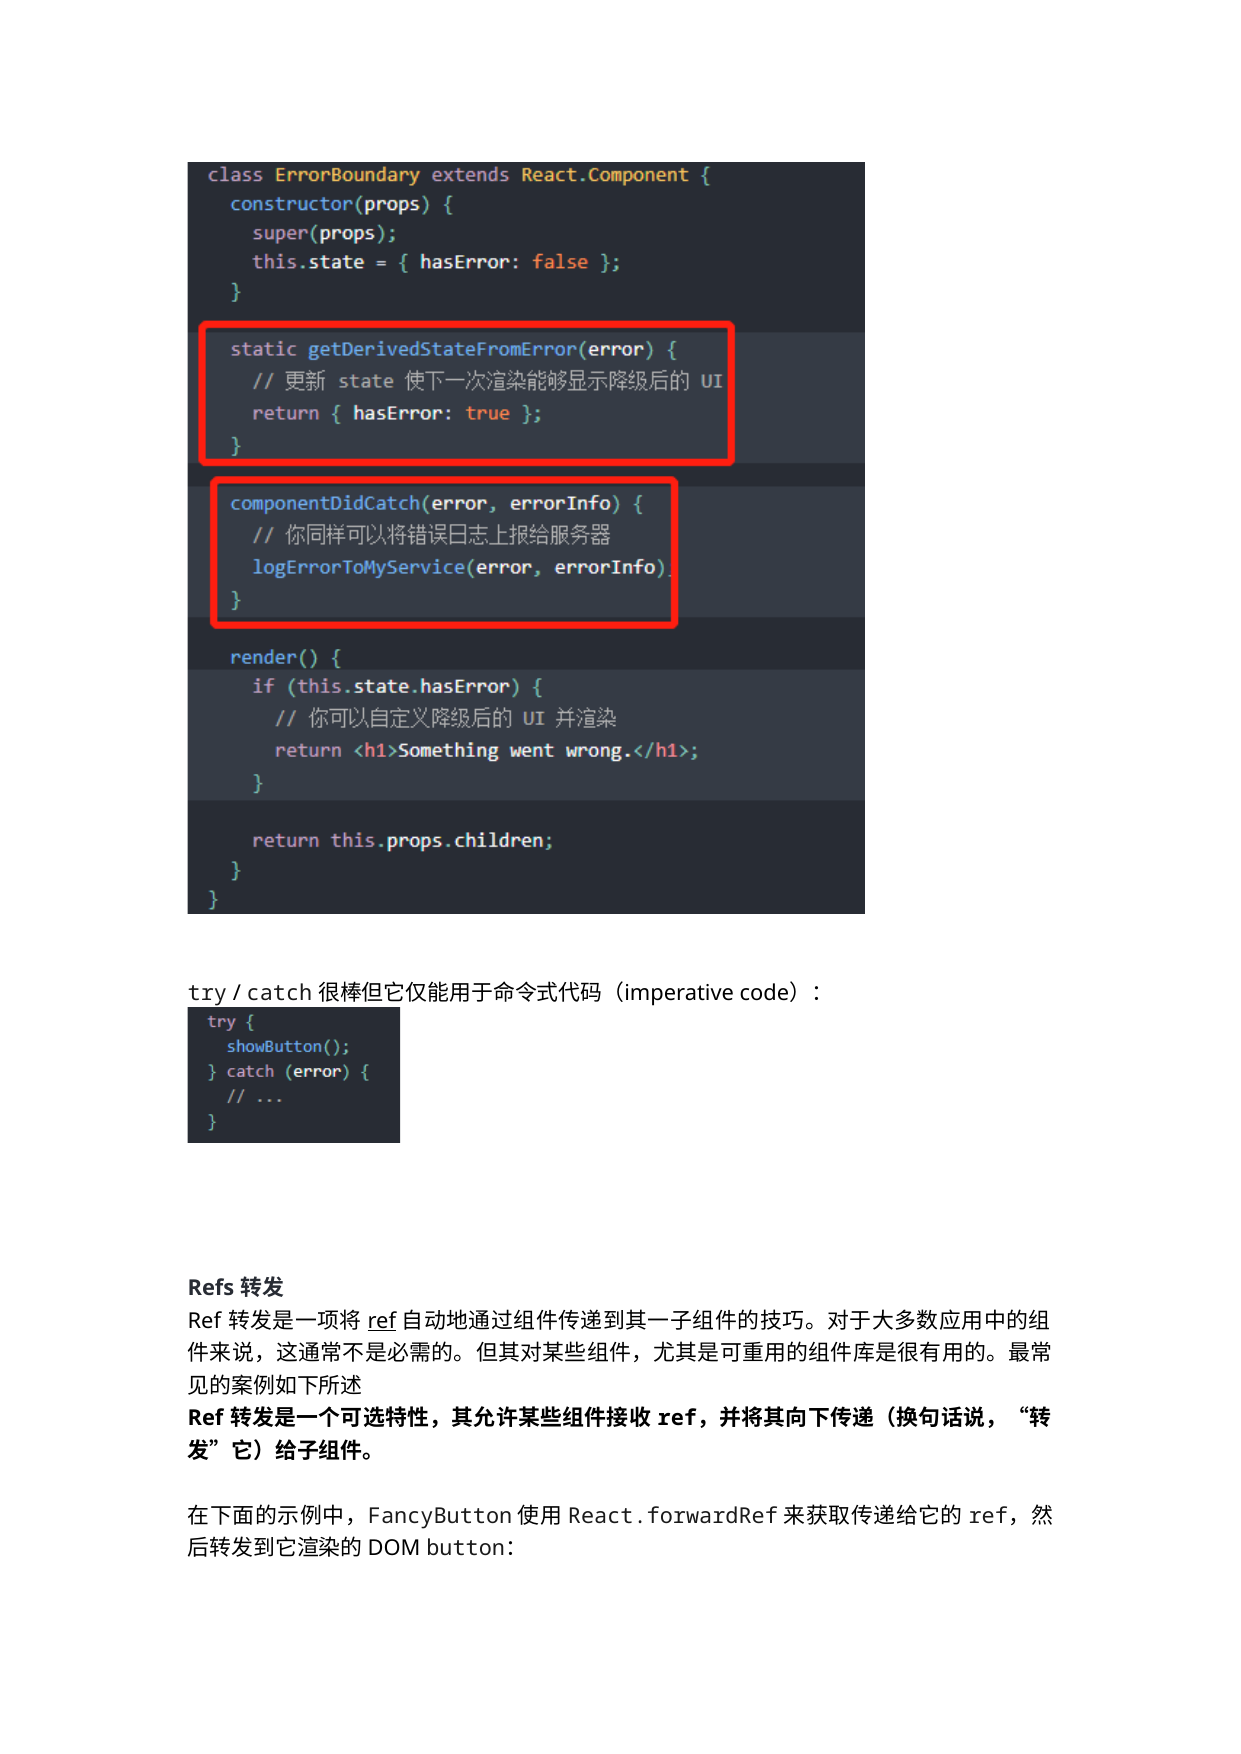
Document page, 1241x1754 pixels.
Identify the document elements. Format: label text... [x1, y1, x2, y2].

text Ref 转发是一个可选特性，其允许某些组件接收 ref，并将其向下传递（换句话说，“转发”它）给子组件。 [187, 1400, 1053, 1465]
text try / catch 很棒但它仅能用于命令式代码（imperative code）： [187, 974, 1053, 1007]
text Ref 转发是一项将 ref 自动地通过组件传递到其一子组件的技巧。对于大多数应用中的组件来说，这通常不是必需的。但其对某些组件，尤其是可重用的组件库是很有用的。最常见的案例如下所述 [187, 1302, 1053, 1400]
picture [187, 162, 865, 914]
subtitle Refs 转发 [187, 1270, 1053, 1302]
picture [187, 1007, 400, 1143]
text 在下面的示例中，FancyButton 使用 React.forwardRef 来获取传递给它的 ref，然后转发到它渲染的 DOM button： [187, 1497, 1053, 1562]
